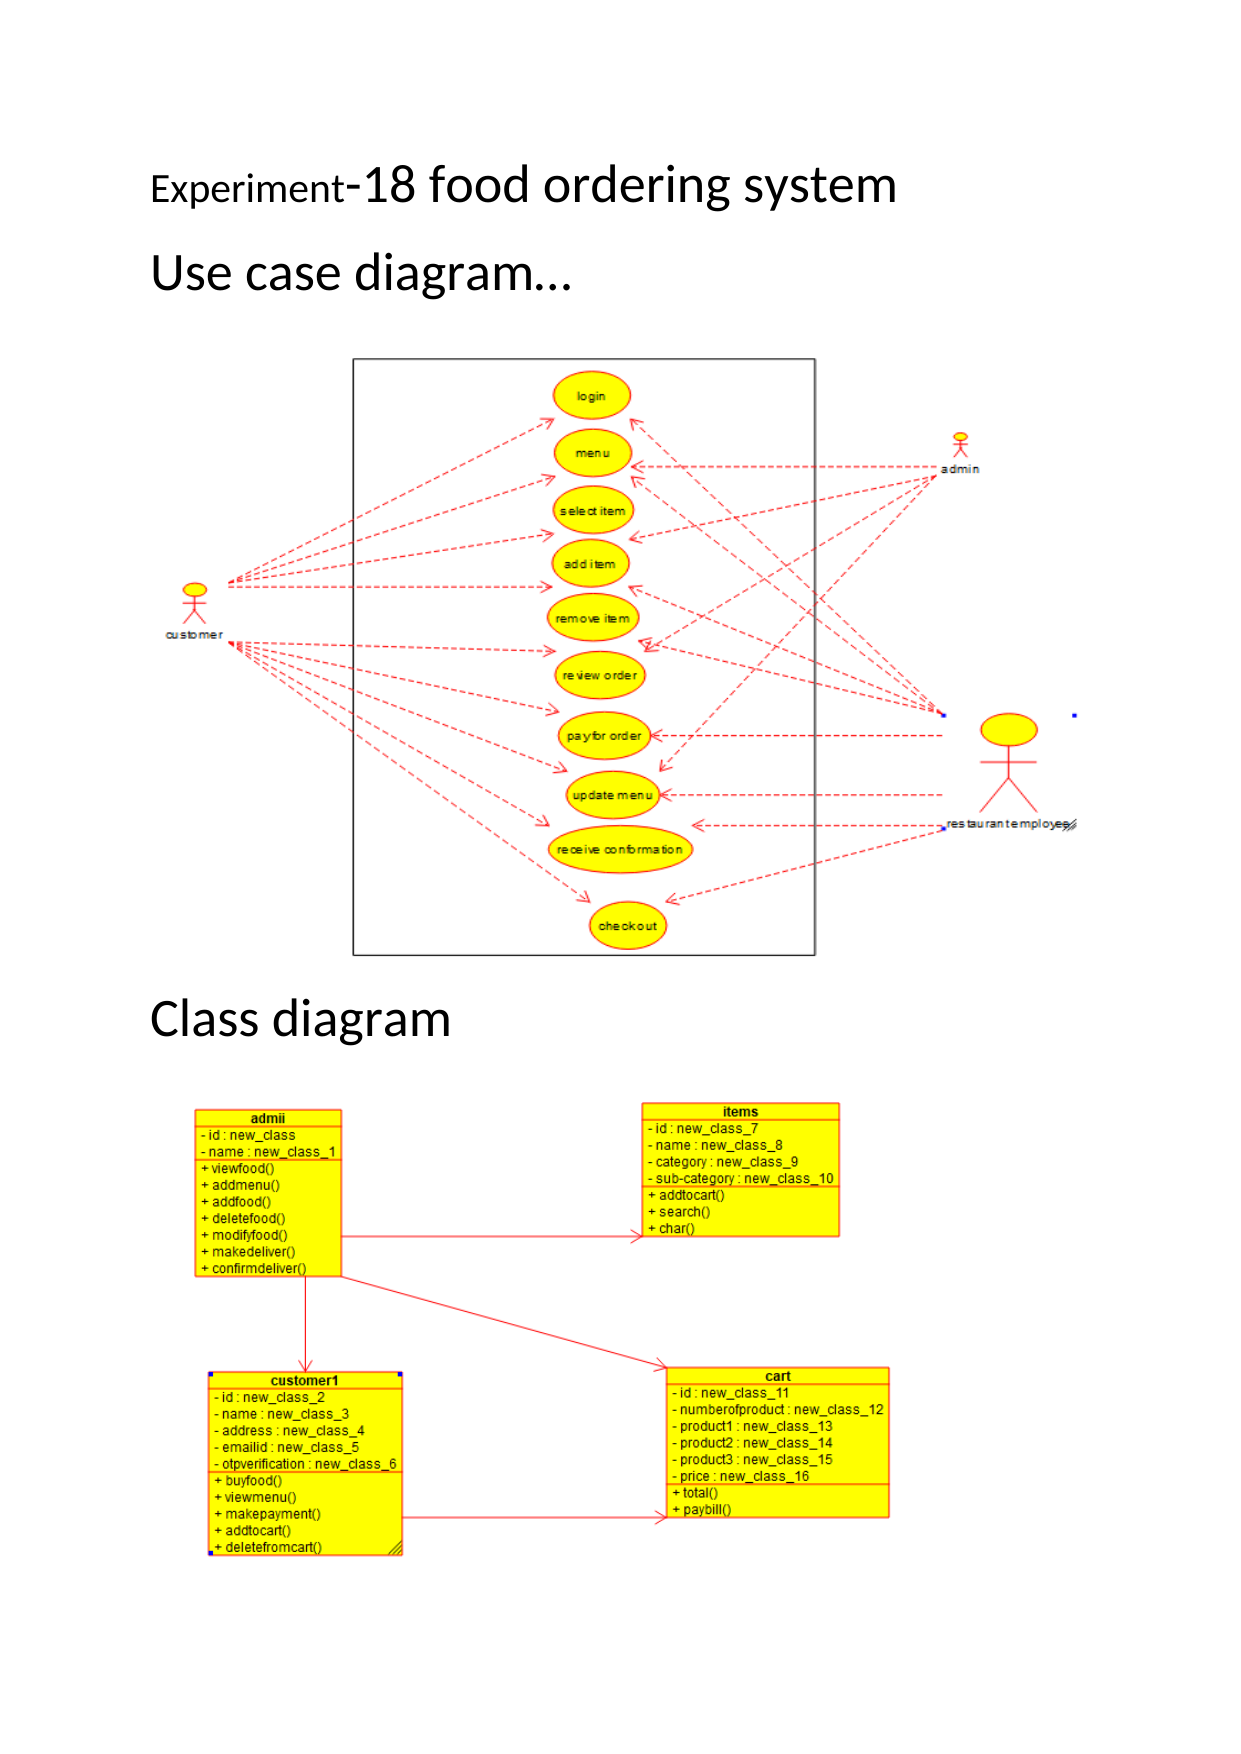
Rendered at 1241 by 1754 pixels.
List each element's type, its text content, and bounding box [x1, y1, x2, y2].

text Class diagram [150, 984, 1090, 1050]
picture [150, 326, 1091, 966]
picture [150, 1072, 961, 1572]
text Use case diagram… [150, 238, 1090, 304]
text Experiment-18 food ordering system [150, 150, 1090, 216]
